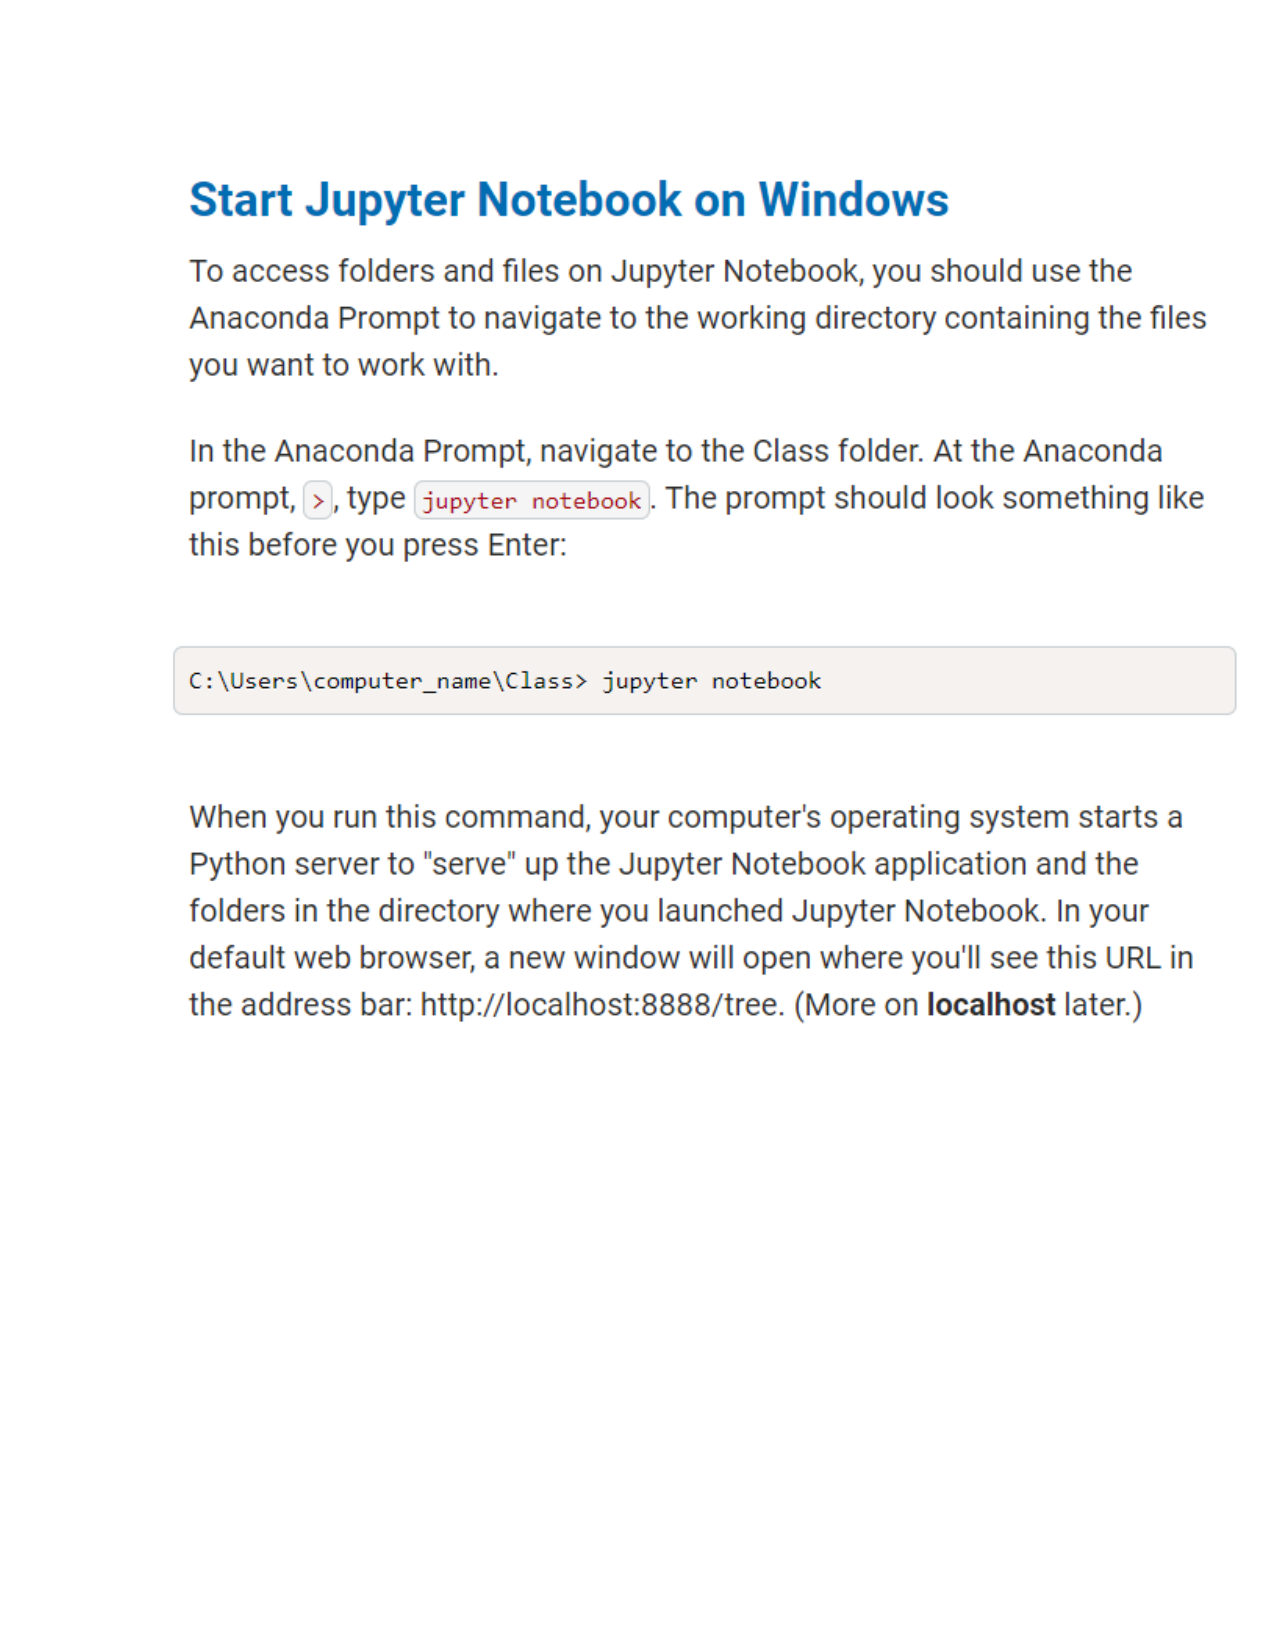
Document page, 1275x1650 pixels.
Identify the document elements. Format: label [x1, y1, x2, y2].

picture [150, 150, 1254, 1086]
